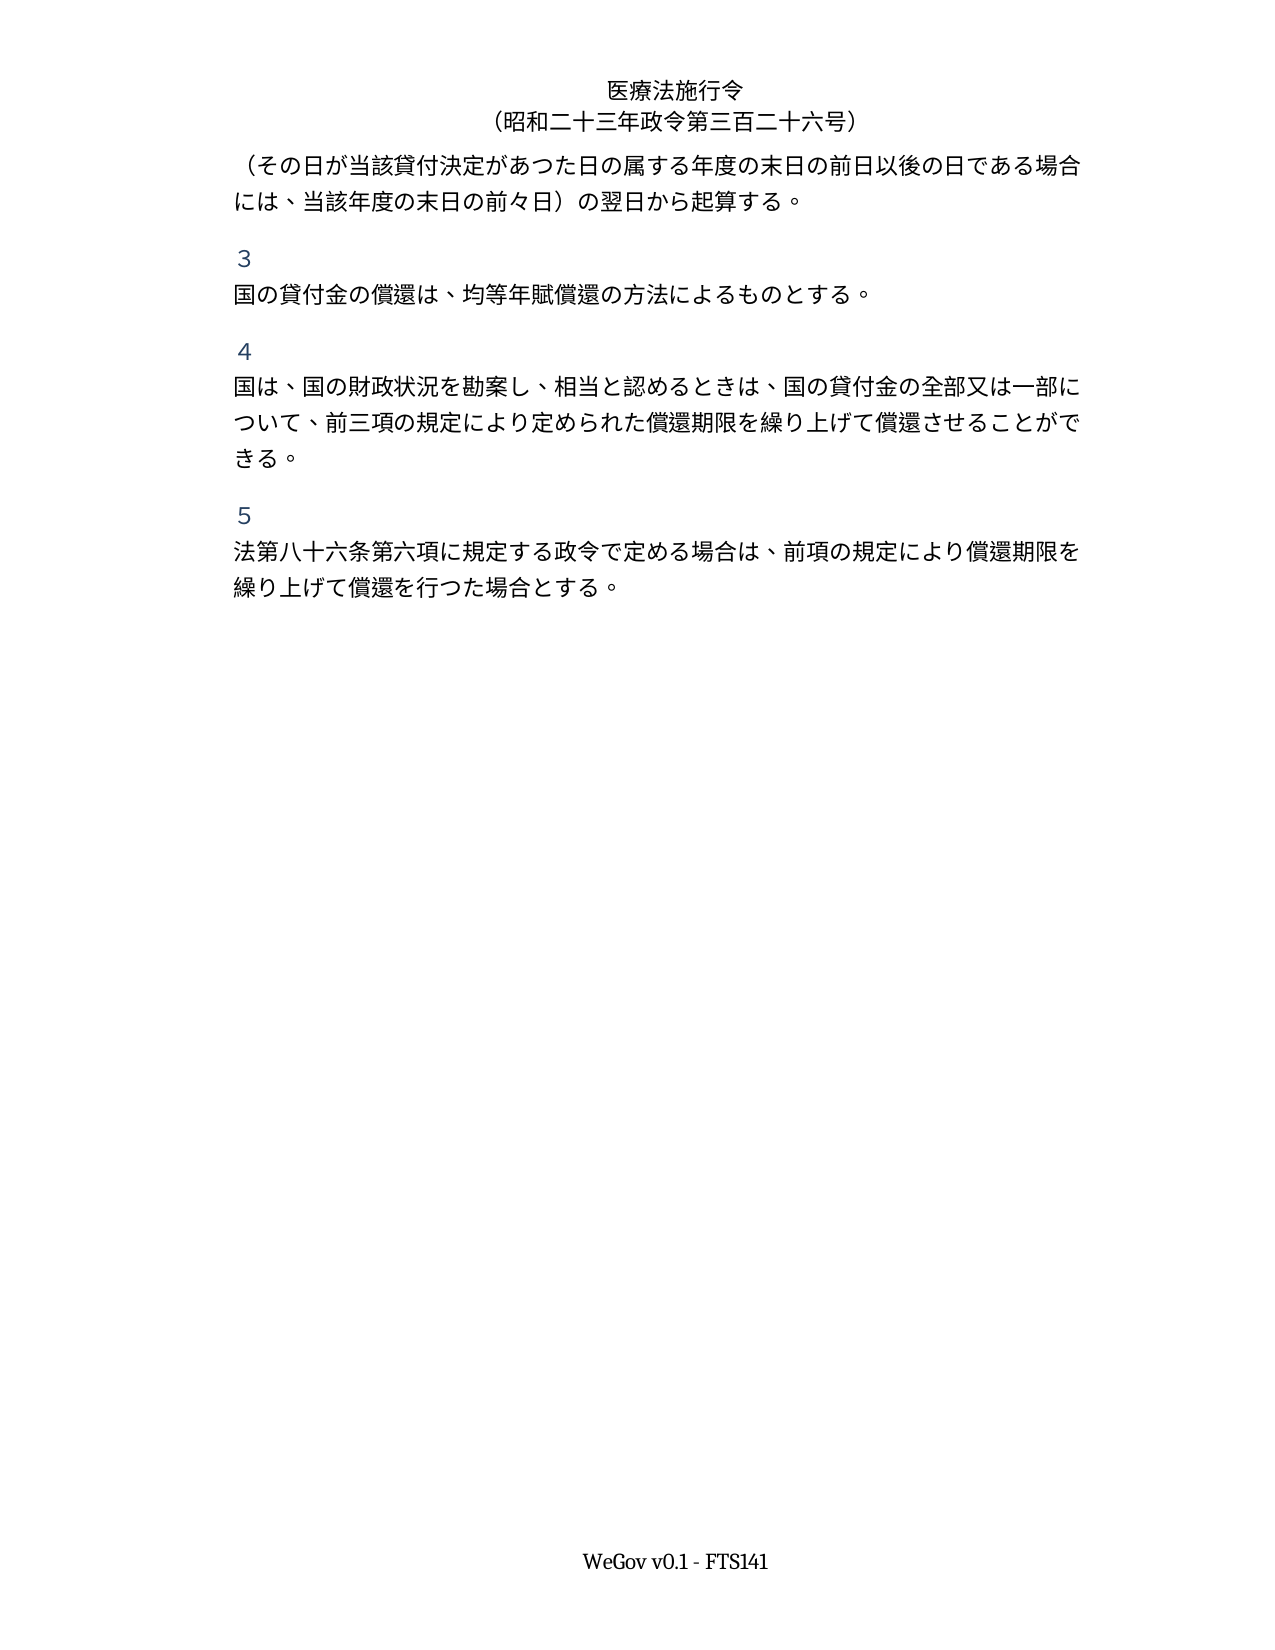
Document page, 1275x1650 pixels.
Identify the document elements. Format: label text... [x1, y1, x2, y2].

subtitle ４ [233, 335, 1087, 367]
text 国の貸付金の償還は、均等年賦償還の方法によるものとする。 [233, 279, 1087, 310]
text 国は、国の財政状況を勘案し、相当と認めるときは、国の貸付金の全部又は一部について、前三項の規定により定められた償還期限を繰り上げて償還させることができる。 [233, 371, 1087, 474]
subtitle ５ [233, 500, 1087, 531]
subtitle ３ [233, 243, 1087, 274]
text 法第八十六条第六項に規定する政令で定める場合は、前項の規定により償還期限を繰り上げて償還を行つた場合とする。 [233, 536, 1087, 603]
